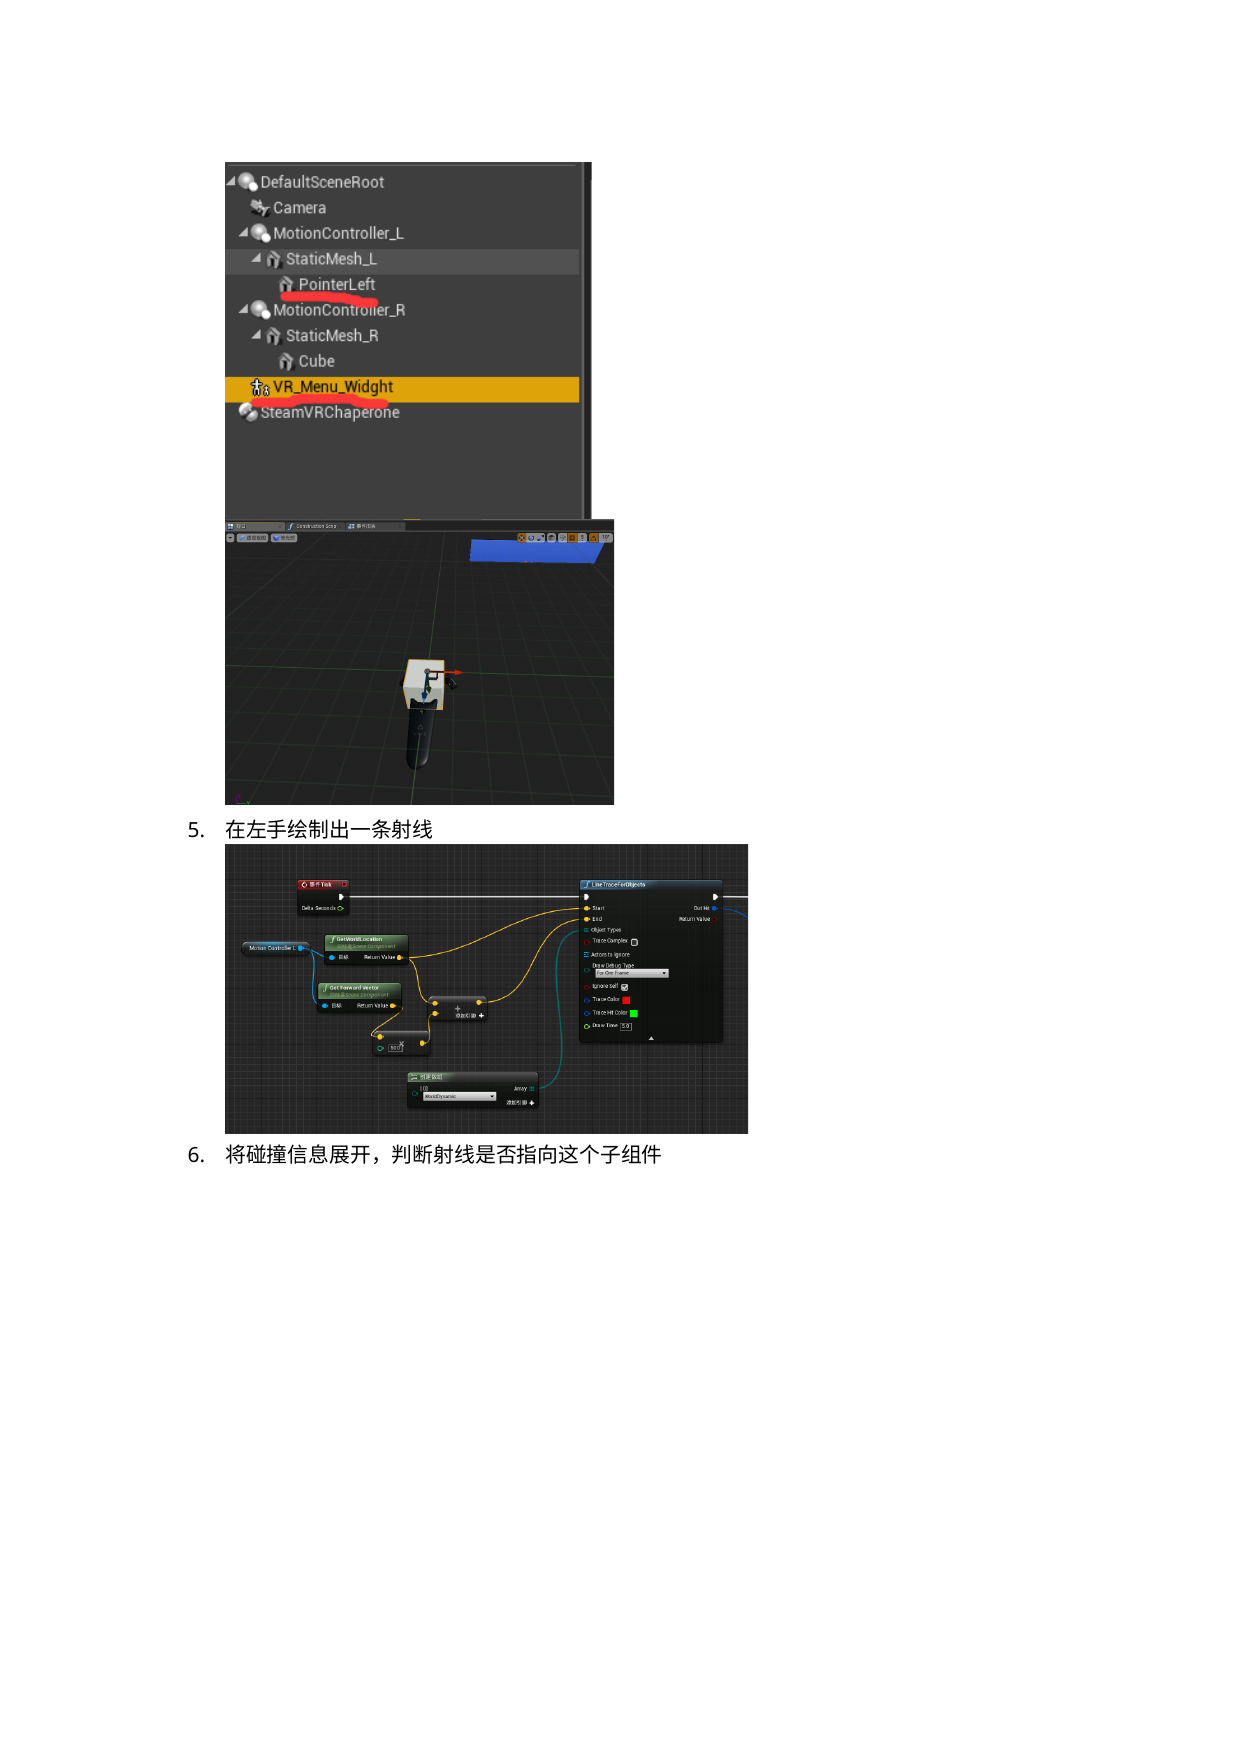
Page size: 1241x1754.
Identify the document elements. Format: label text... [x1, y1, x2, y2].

list 在左手绘制出一条射线 [187, 812, 1053, 844]
list 将碰撞信息展开，判断射线是否指向这个子组件 [187, 1137, 1053, 1169]
picture [225, 162, 615, 805]
picture [225, 844, 749, 1134]
